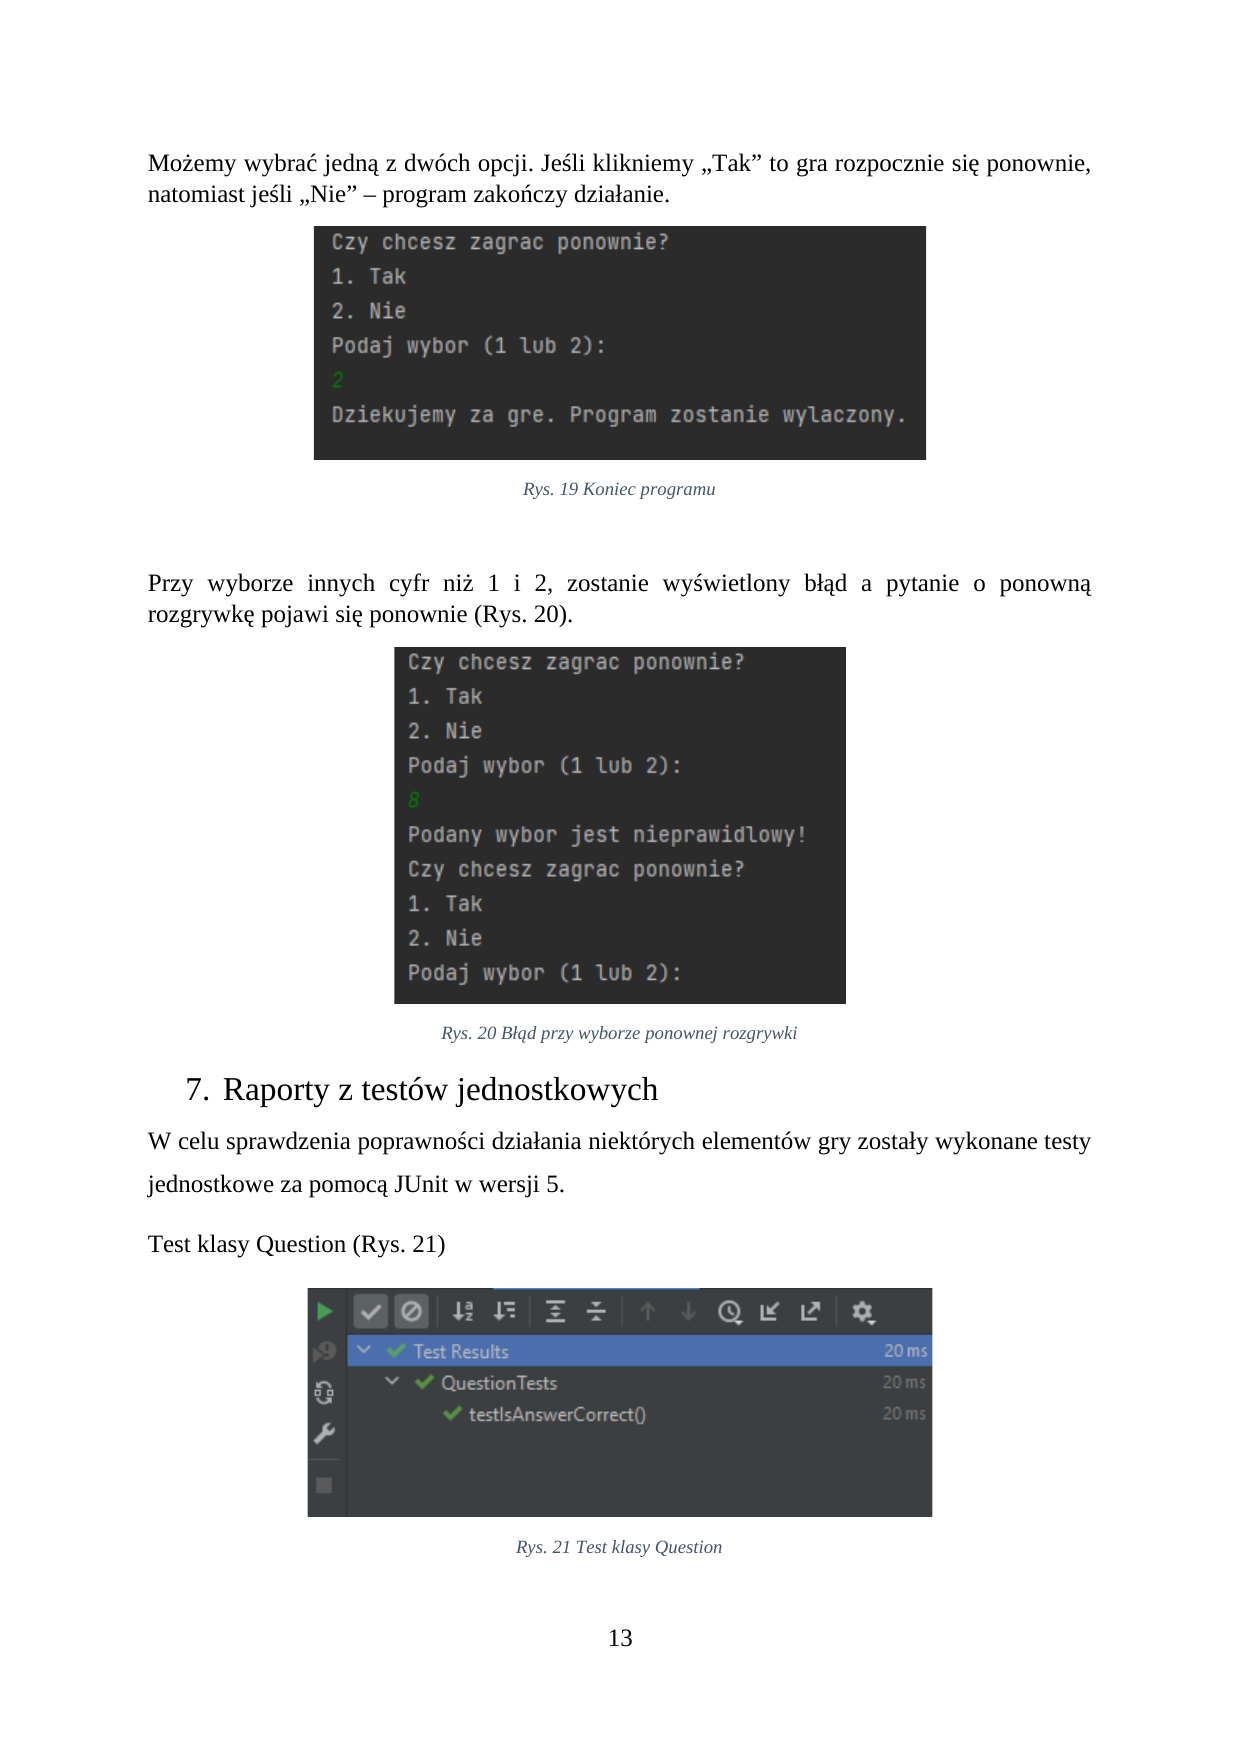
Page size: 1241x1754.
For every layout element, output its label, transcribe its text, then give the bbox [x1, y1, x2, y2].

text Możemy wybrać jedną z dwóch opcji. Jeśli klikniemy „Tak” to gra rozpocznie się ponownie, natomiast jeśli „Nie” – program zakończy działanie. [148, 148, 1093, 207]
picture [394, 647, 846, 1004]
picture [313, 226, 927, 460]
text Rys. 21 Test klasy Question [148, 1536, 1093, 1558]
text W celu sprawdzenia poprawności działania niektórych elementów gry zostały wykonane testy jednostkowe za pomocą JUnit w wersji 5. [148, 1126, 1093, 1198]
picture [307, 1288, 933, 1517]
text Przy wyborze innych cyfr niż 1 i 2, zostanie wyświetlony błąd a pytanie o ponowną rozgrywkę pojawi się ponownie (Rys. 20). [148, 568, 1093, 628]
subtitle Raporty z testów jednostkowych [185, 1069, 1093, 1107]
text Test klasy Question (Rys. 21) [148, 1229, 1093, 1258]
